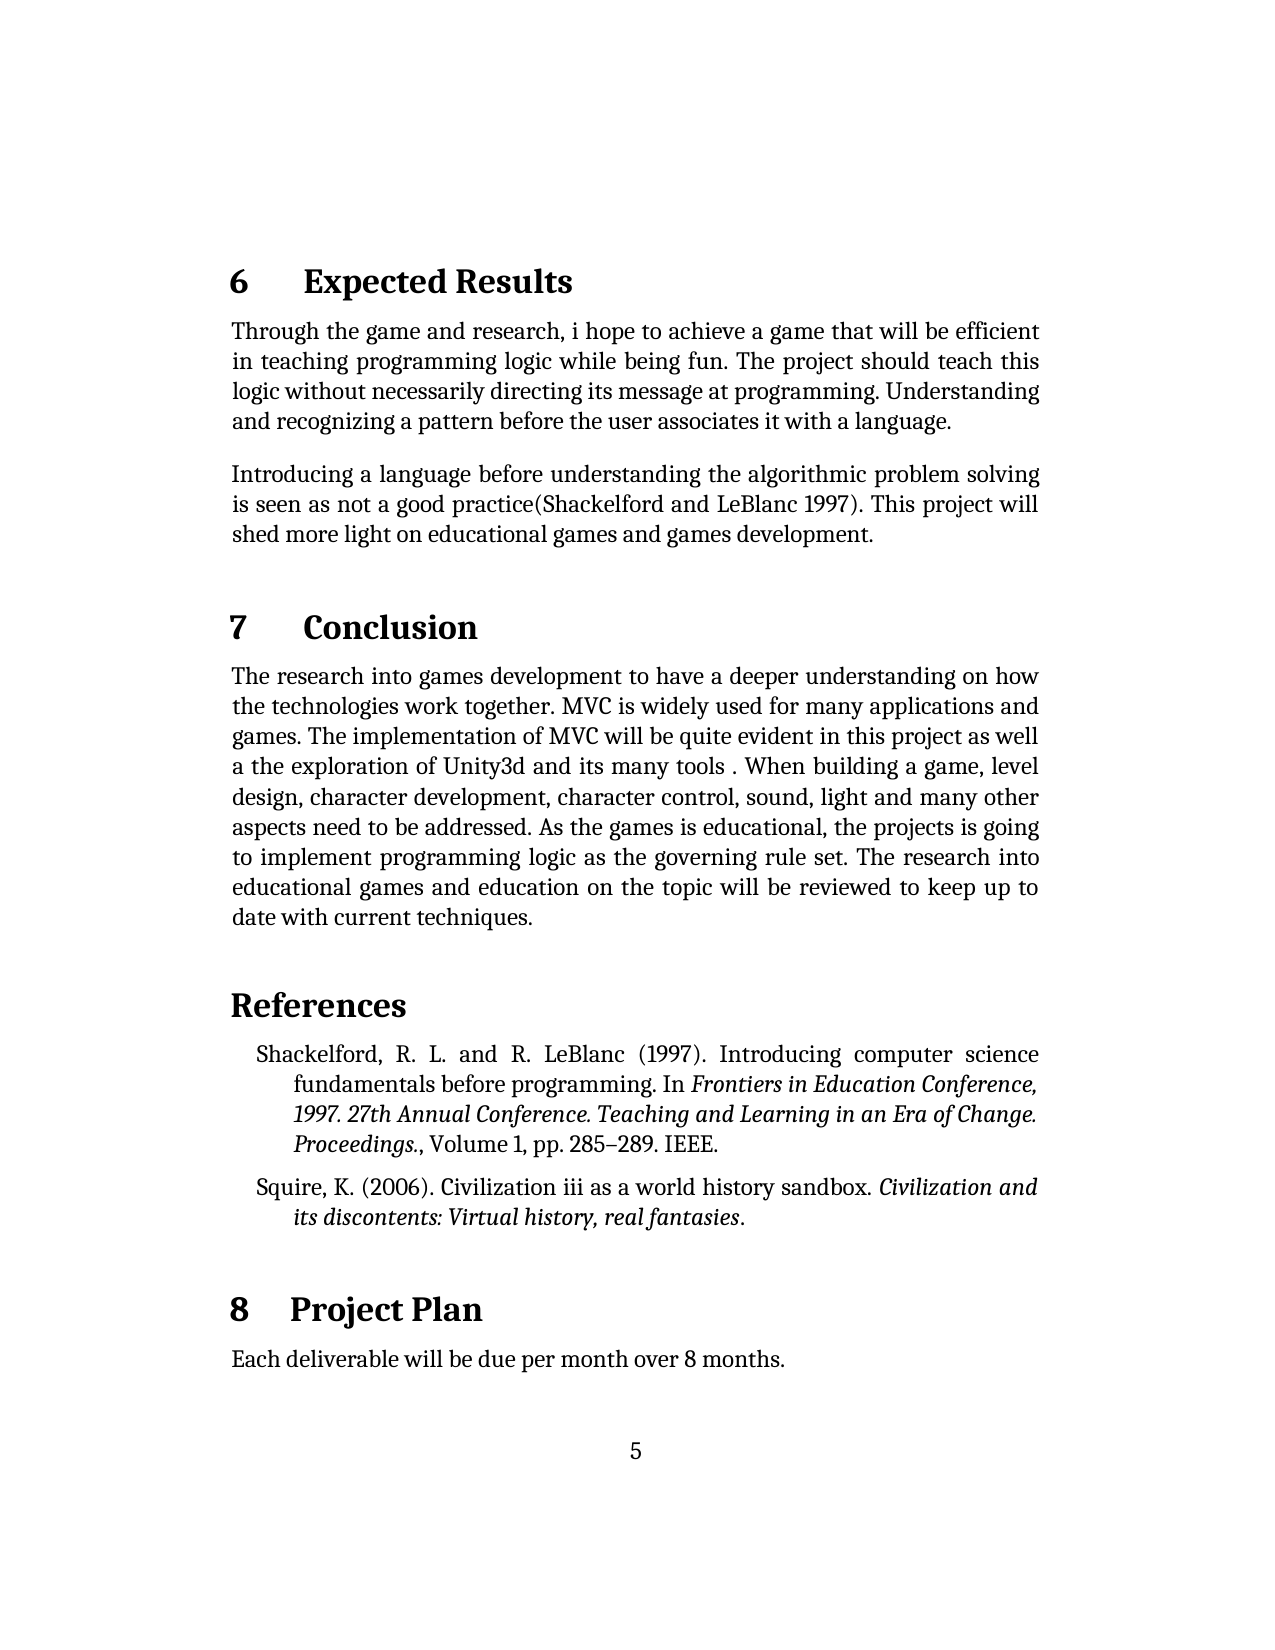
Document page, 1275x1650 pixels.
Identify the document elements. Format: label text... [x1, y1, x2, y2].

text Introducing a language before understanding the algorithmic problem solving is seen as not a good practice(Shackelford and LeBlanc 1997). This project will shed more light on educational games and games development. [231, 460, 1040, 549]
text Each deliverable will be due per month over 8 months. [231, 1344, 1040, 1373]
text Shackelford, R. L. and R. LeBlanc (1997). Introducing computer science fundamentals before programming. In Frontiers in Education Conference, 1997. 27th Annual Conference. Teaching and Learning in an Era of Change. Proceedings., Volume 1, pp. 285–289. IEEE. [257, 1040, 1040, 1159]
subtitle Project Plan [229, 1290, 1040, 1331]
text The research into games development to have a deeper understanding on how the technologies work together. MVC is widely used for many applications and games. The implementation of MVC will be quite evident in this project as well a the exploration of Unity3d and its many tools . When building a game, level design, character development, character control, sound, light and many other aspects need to be addressed. As the games is educational, the projects is going to implement programming logic as the governing rule set. The research into educational games and education on the topic will be reviewed to keep up to date with current techniques. [231, 662, 1040, 932]
subtitle References [230, 985, 1040, 1026]
subtitle Expected Results [229, 262, 1040, 303]
text Through the game and research, i hope to achieve a game that will be efficient in teaching programming logic while being fun. The project should teach this logic without necessarily directing its message at programming. Understanding and recognizing a pattern before the user associates it with a language. [231, 317, 1040, 436]
text Squire, K. (2006). Civilization iii as a world history sandbox. Civilization and its discontents: Virtual history, real fantasies. [257, 1173, 1040, 1232]
subtitle Conclusion [229, 607, 1040, 648]
